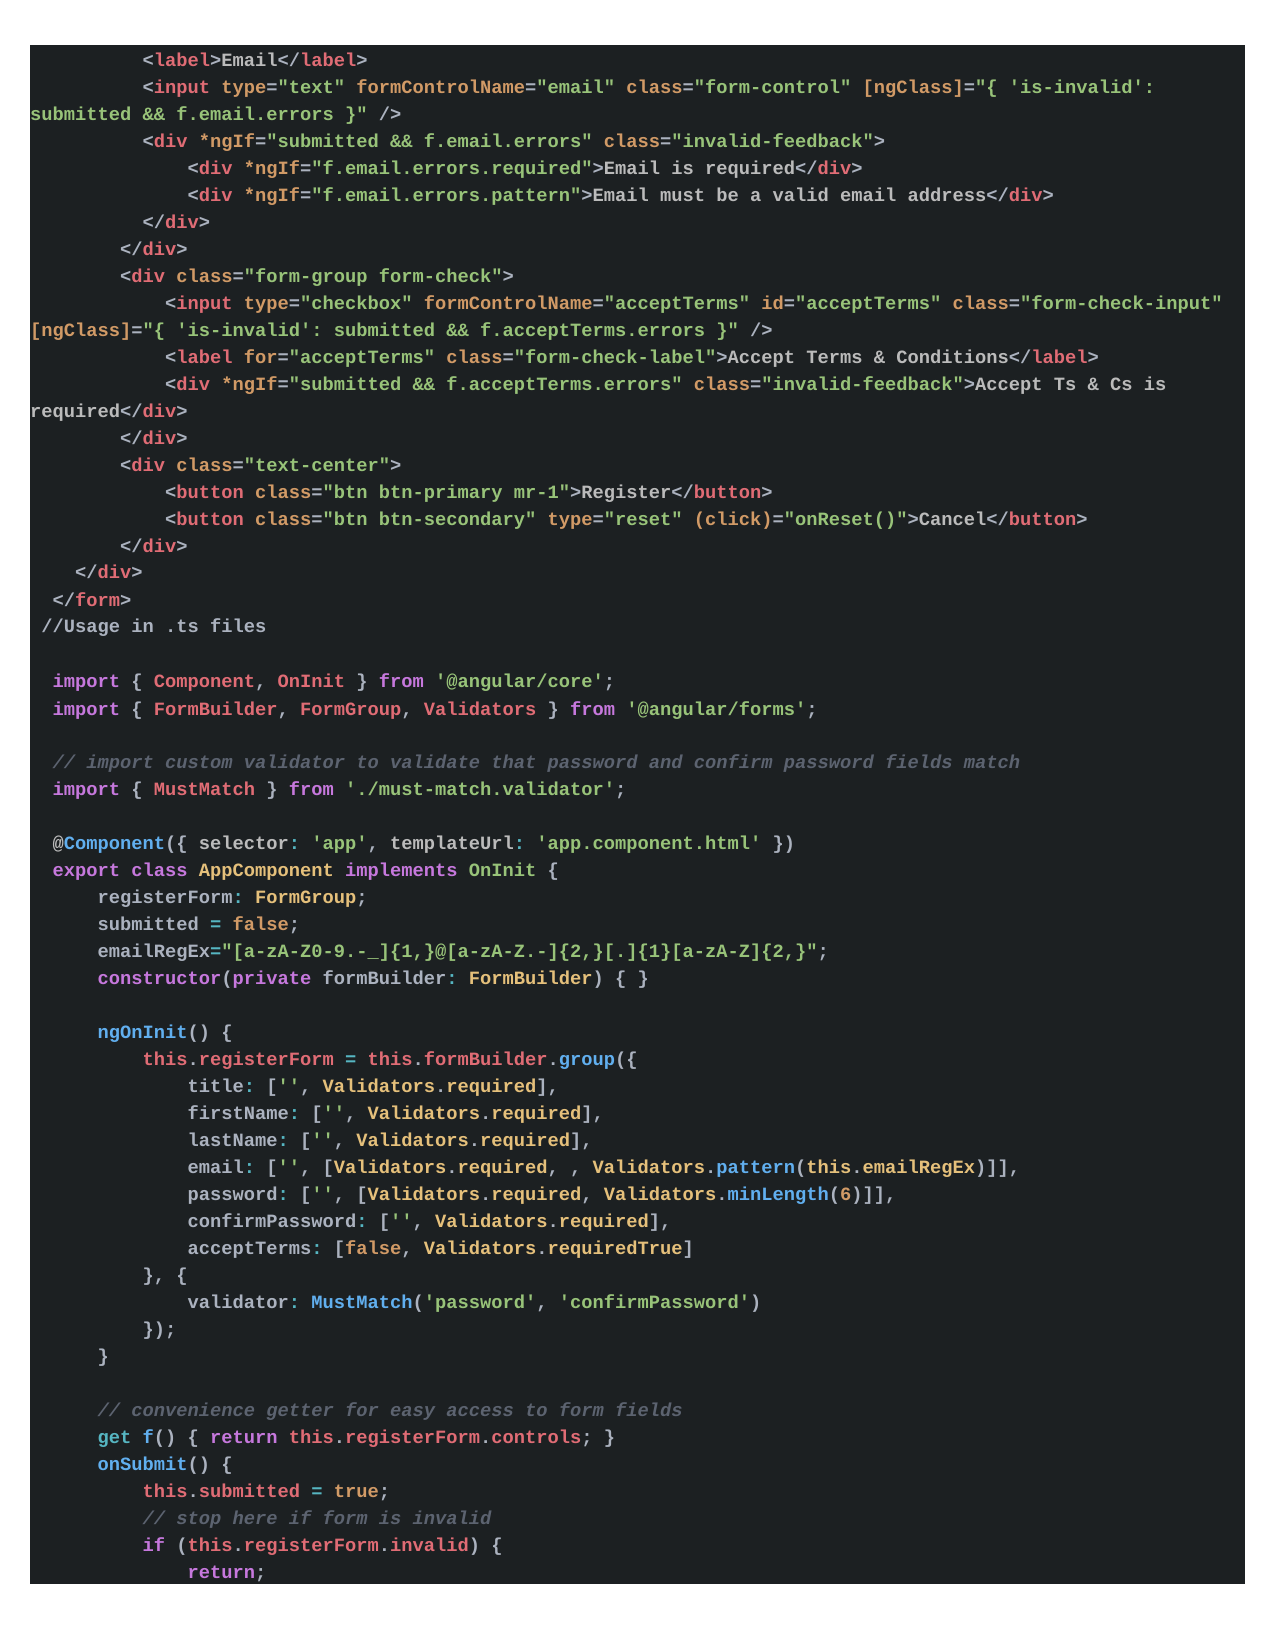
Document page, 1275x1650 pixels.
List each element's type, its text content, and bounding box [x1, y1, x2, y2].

text lastName: ['', Validators.required], [30, 1125, 1245, 1152]
text validator: MustMatch('password', 'confirmPassword') [30, 1287, 1245, 1314]
text <div class="form-group form-check"> [30, 261, 1245, 288]
text </div> [30, 531, 1245, 558]
text <div *ngIf="f.email.errors.required">Email is required</div> [30, 153, 1245, 180]
text if (this.registerForm.invalid) { [30, 1530, 1245, 1557]
text <div class="text-center"> [30, 450, 1245, 477]
text ngOnInit() { [30, 1017, 1245, 1044]
text get f() { return this.registerForm.controls; } [30, 1422, 1245, 1449]
text onSubmit() { [30, 1449, 1245, 1476]
text import { FormBuilder, FormGroup, Validators } from '@angular/forms'; [30, 693, 1245, 721]
text title: ['', Validators.required], [30, 1071, 1245, 1098]
text submitted = false; [30, 909, 1245, 936]
text // stop here if form is invalid [30, 1503, 1245, 1530]
text <div *ngIf="submitted && f.acceptTerms.errors" class="invalid-feedback">Accept Ts & Cs is required</div> [30, 369, 1245, 423]
text export class AppComponent implements OnInit { [30, 855, 1245, 882]
text email: ['', [Validators.required, , Validators.pattern(this.emailRegEx)]], [30, 1152, 1245, 1179]
text }); [30, 1314, 1245, 1341]
text </div> [30, 234, 1245, 261]
text <input type="checkbox" formControlName="acceptTerms" id="acceptTerms" class="form-check-input" [ngClass]="{ 'is-invalid': submitted && f.acceptTerms.errors }" /> [30, 288, 1245, 342]
text <button class="btn btn-secondary" type="reset" (click)="onReset()">Cancel</button> [30, 504, 1245, 531]
text confirmPassword: ['', Validators.required], [30, 1206, 1245, 1233]
text this.registerForm = this.formBuilder.group({ [30, 1044, 1245, 1071]
text import { MustMatch } from './must-match.validator'; [30, 774, 1245, 801]
text firstName: ['', Validators.required], [30, 1098, 1245, 1125]
text import { Component, OnInit } from '@angular/core'; [30, 667, 1245, 693]
text </form> [30, 584, 1245, 612]
text return; [30, 1557, 1245, 1584]
text <div *ngIf="f.email.errors.pattern">Email must be a valid email address</div> [30, 180, 1245, 207]
text constructor(private formBuilder: FormBuilder) { } [30, 963, 1245, 990]
text <div *ngIf="submitted && f.email.errors" class="invalid-feedback"> [30, 126, 1245, 153]
text <label>Email</label> [30, 45, 1245, 72]
text // convenience getter for easy access to form fields [30, 1395, 1245, 1422]
text </div> [30, 207, 1245, 234]
text } [30, 1341, 1245, 1368]
text acceptTerms: [false, Validators.requiredTrue] [30, 1233, 1245, 1260]
text password: ['', [Validators.required, Validators.minLength(6)]], [30, 1179, 1245, 1206]
text }, { [30, 1260, 1245, 1287]
text </div> [30, 423, 1245, 450]
text <button class="btn btn-primary mr-1">Register</button> [30, 477, 1245, 504]
text <label for="acceptTerms" class="form-check-label">Accept Terms & Conditions</label> [30, 342, 1245, 369]
text //Usage in .ts files [30, 612, 1245, 638]
text emailRegEx="[a-zA-Z0-9.-_]{1,}@[a-zA-Z.-]{2,}[.]{1}[a-zA-Z]{2,}"; [30, 936, 1245, 963]
text this.submitted = true; [30, 1476, 1245, 1503]
text registerForm: FormGroup; [30, 882, 1245, 909]
text <input type="text" formControlName="email" class="form-control" [ngClass]="{ 'is-invalid': submitted && f.email.errors }" /> [30, 72, 1245, 126]
text // import custom validator to validate that password and confirm password fields match [30, 747, 1245, 774]
text @Component({ selector: 'app', templateUrl: 'app.component.html' }) [30, 828, 1245, 855]
text </div> [30, 558, 1245, 584]
